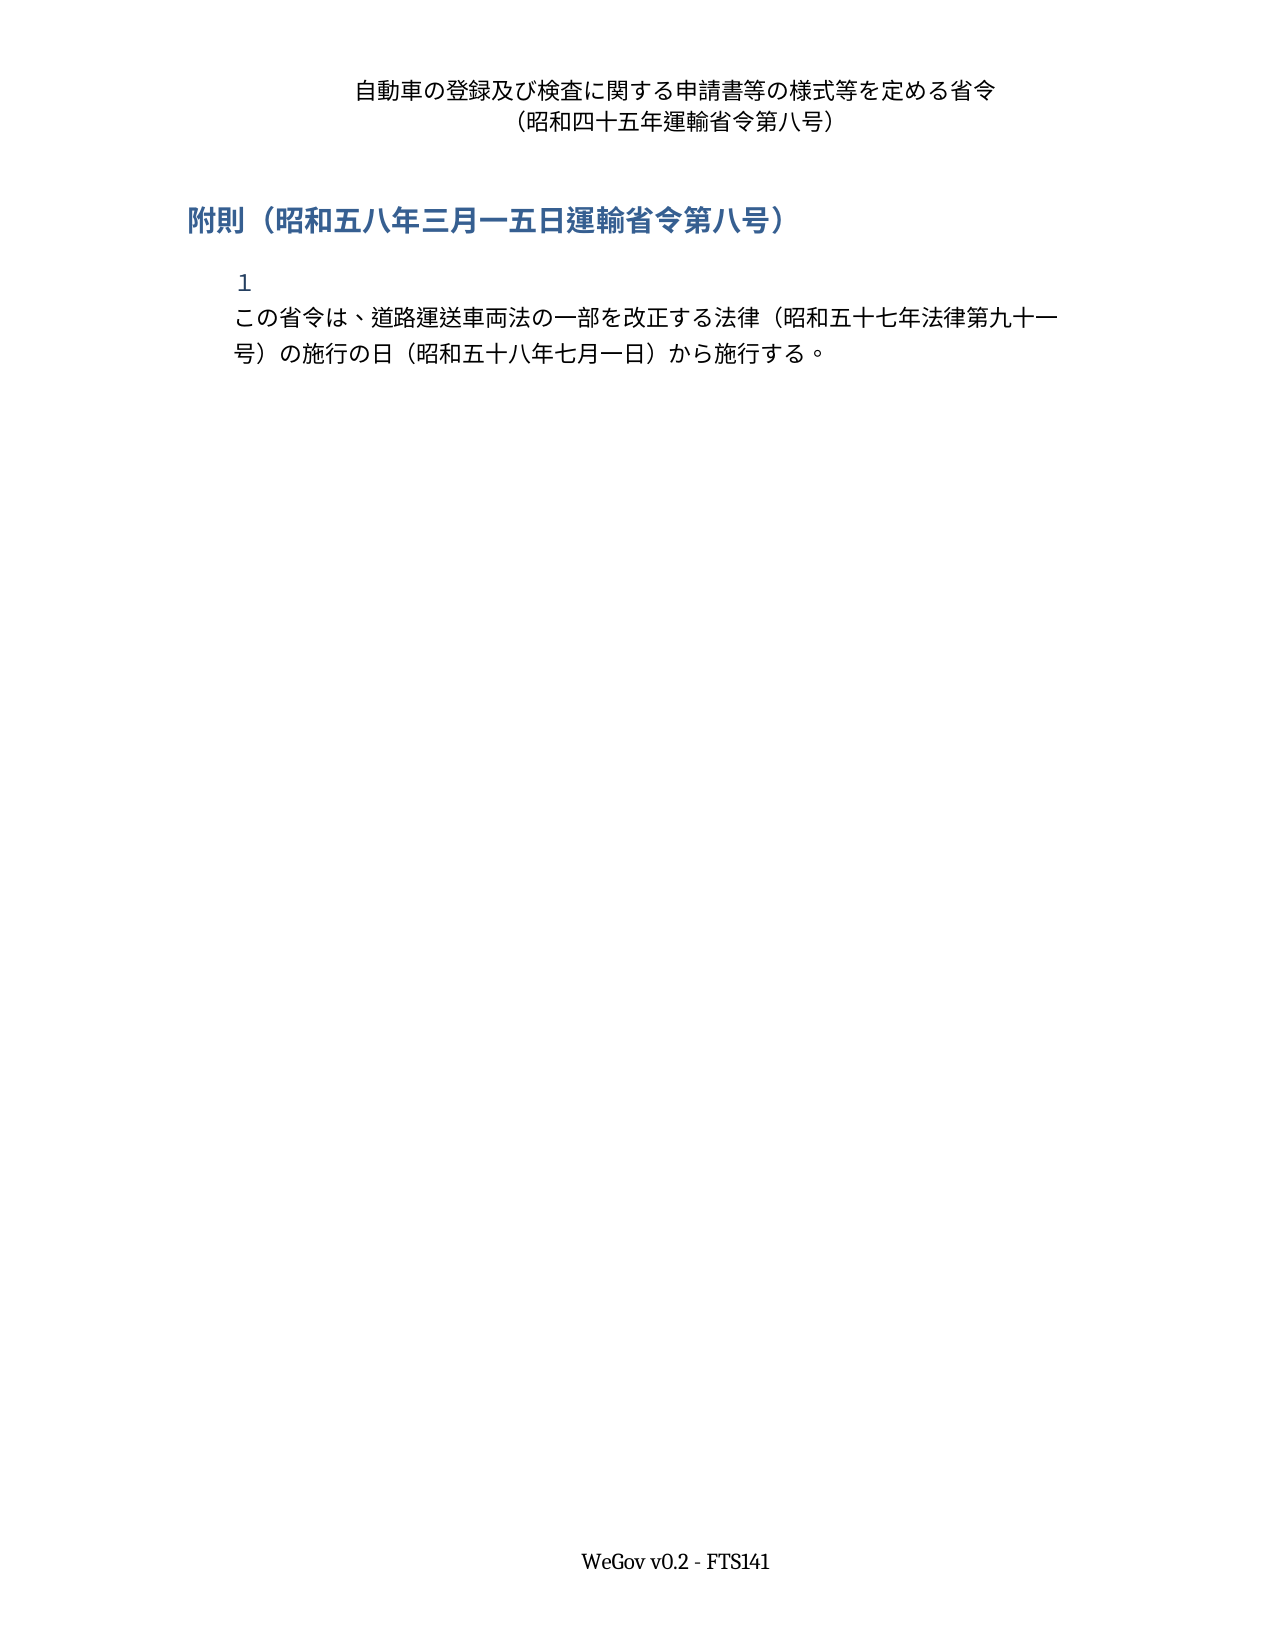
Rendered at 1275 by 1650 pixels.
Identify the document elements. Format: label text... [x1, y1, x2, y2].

subtitle １ [233, 266, 1087, 298]
text この省令は、道路運送車両法の一部を改正する法律（昭和五十七年法律第九十一号）の施行の日（昭和五十八年七月一日）から施行する。 [233, 302, 1087, 369]
subtitle 附則（昭和五八年三月一五日運輸省令第八号） [187, 200, 1087, 240]
